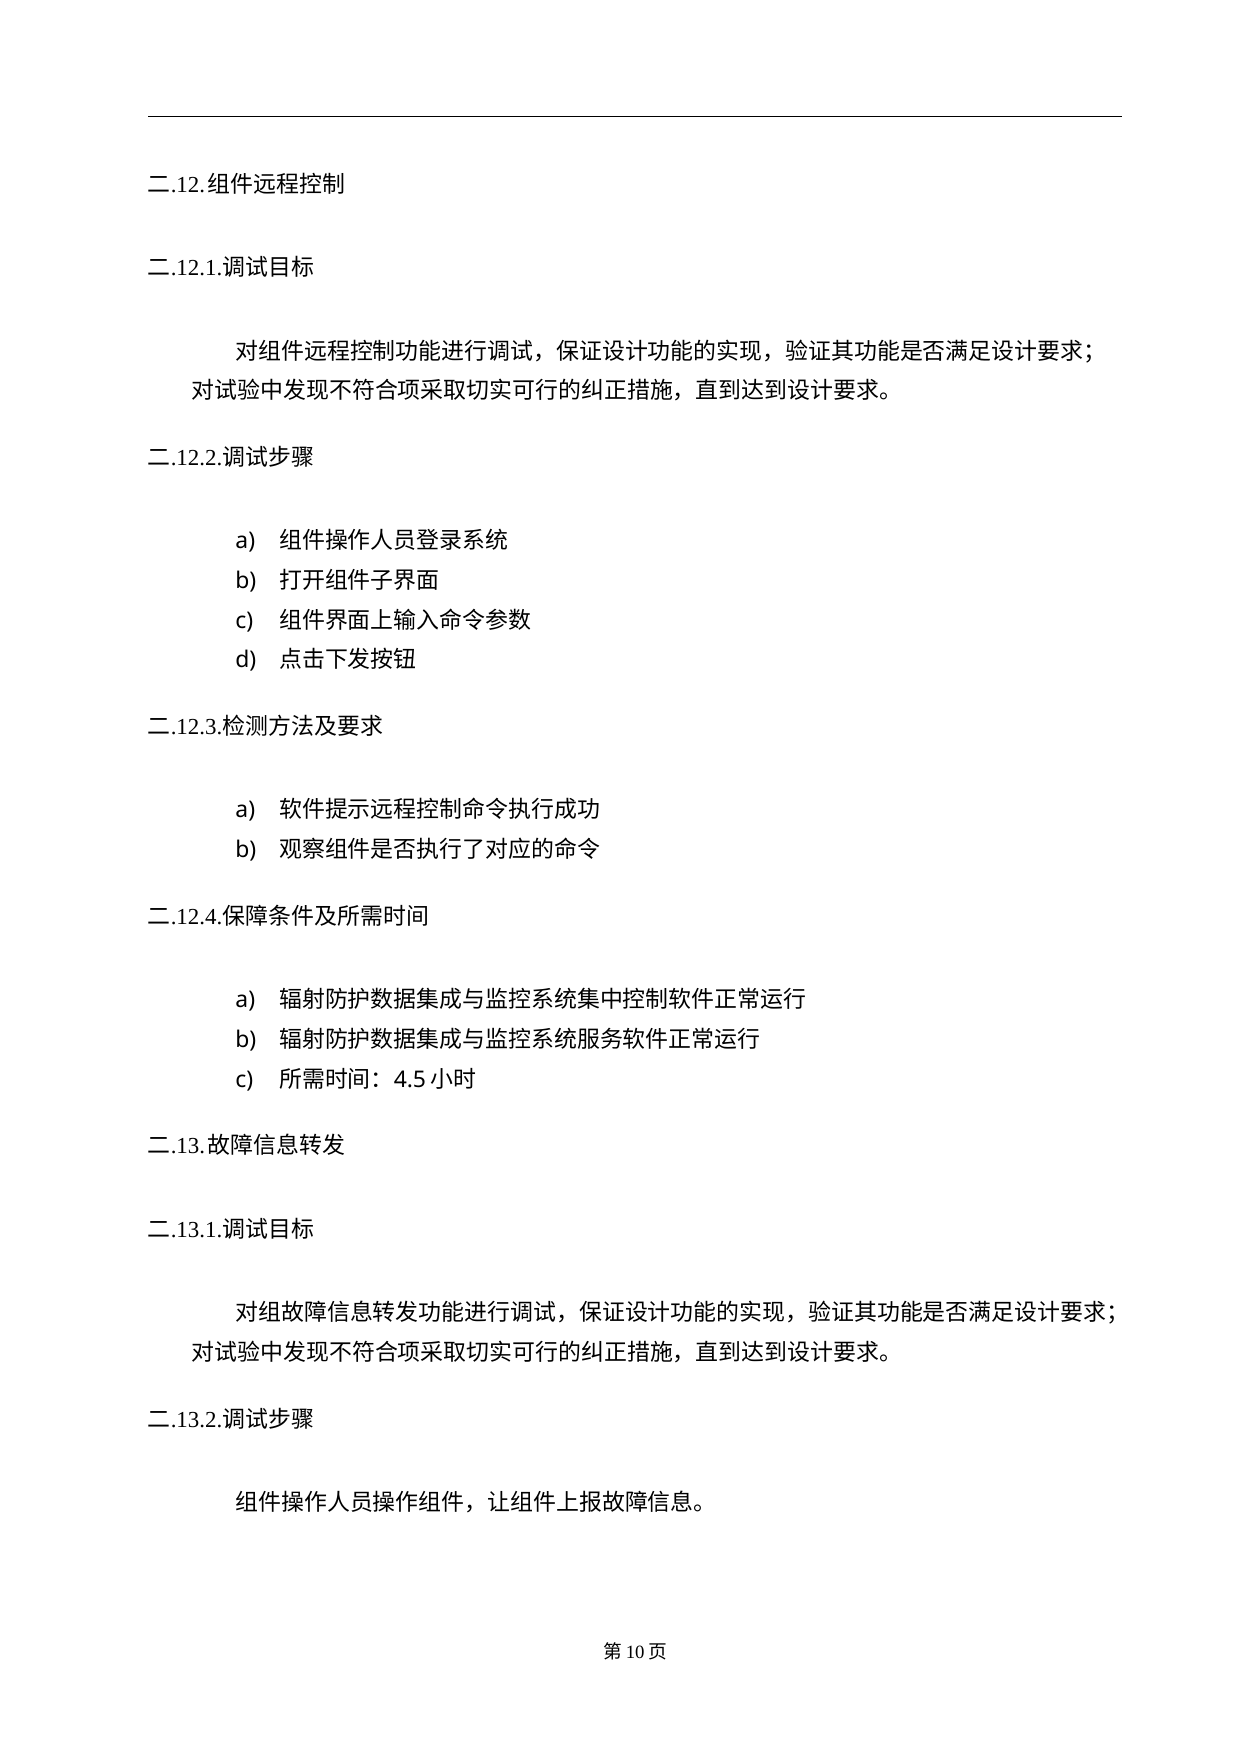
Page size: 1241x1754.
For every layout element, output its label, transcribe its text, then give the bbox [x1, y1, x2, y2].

list 点击下发按钮 [235, 638, 1122, 678]
subtitle 故障信息转发 [148, 1124, 1122, 1164]
list 所需时间：4.5小时 [235, 1057, 1122, 1097]
text 检测方法及要求 [148, 705, 1122, 744]
text 调试目标 [148, 1207, 1122, 1247]
text 对组故障信息转发功能进行调试，保证设计功能的实现，验证其功能是否满足设计要求；对试验中发现不符合项采取切实可行的纠正措施，直到达到设计要求。 [191, 1291, 1122, 1370]
text 调试目标 [148, 246, 1122, 286]
list 组件操作人员登录系统 [235, 519, 1122, 559]
list 辐射防护数据集成与监控系统服务软件正常运行 [235, 1018, 1122, 1057]
text 保障条件及所需时间 [148, 895, 1122, 934]
text 调试步骤 [148, 1397, 1122, 1437]
subtitle 组件远程控制 [148, 163, 1122, 202]
list 观察组件是否执行了对应的命令 [235, 828, 1122, 868]
text 调试步骤 [148, 436, 1122, 475]
list 打开组件子界面 [235, 559, 1122, 598]
list 组件界面上输入命令参数 [235, 598, 1122, 638]
text 对组件远程控制功能进行调试，保证设计功能的实现，验证其功能是否满足设计要求；对试验中发现不符合项采取切实可行的纠正措施，直到达到设计要求。 [191, 329, 1122, 409]
list 辐射防护数据集成与监控系统集中控制软件正常运行 [235, 978, 1122, 1018]
text 组件操作人员操作组件，让组件上报故障信息。 [191, 1481, 1122, 1520]
list 软件提示远程控制命令执行成功 [235, 788, 1122, 828]
